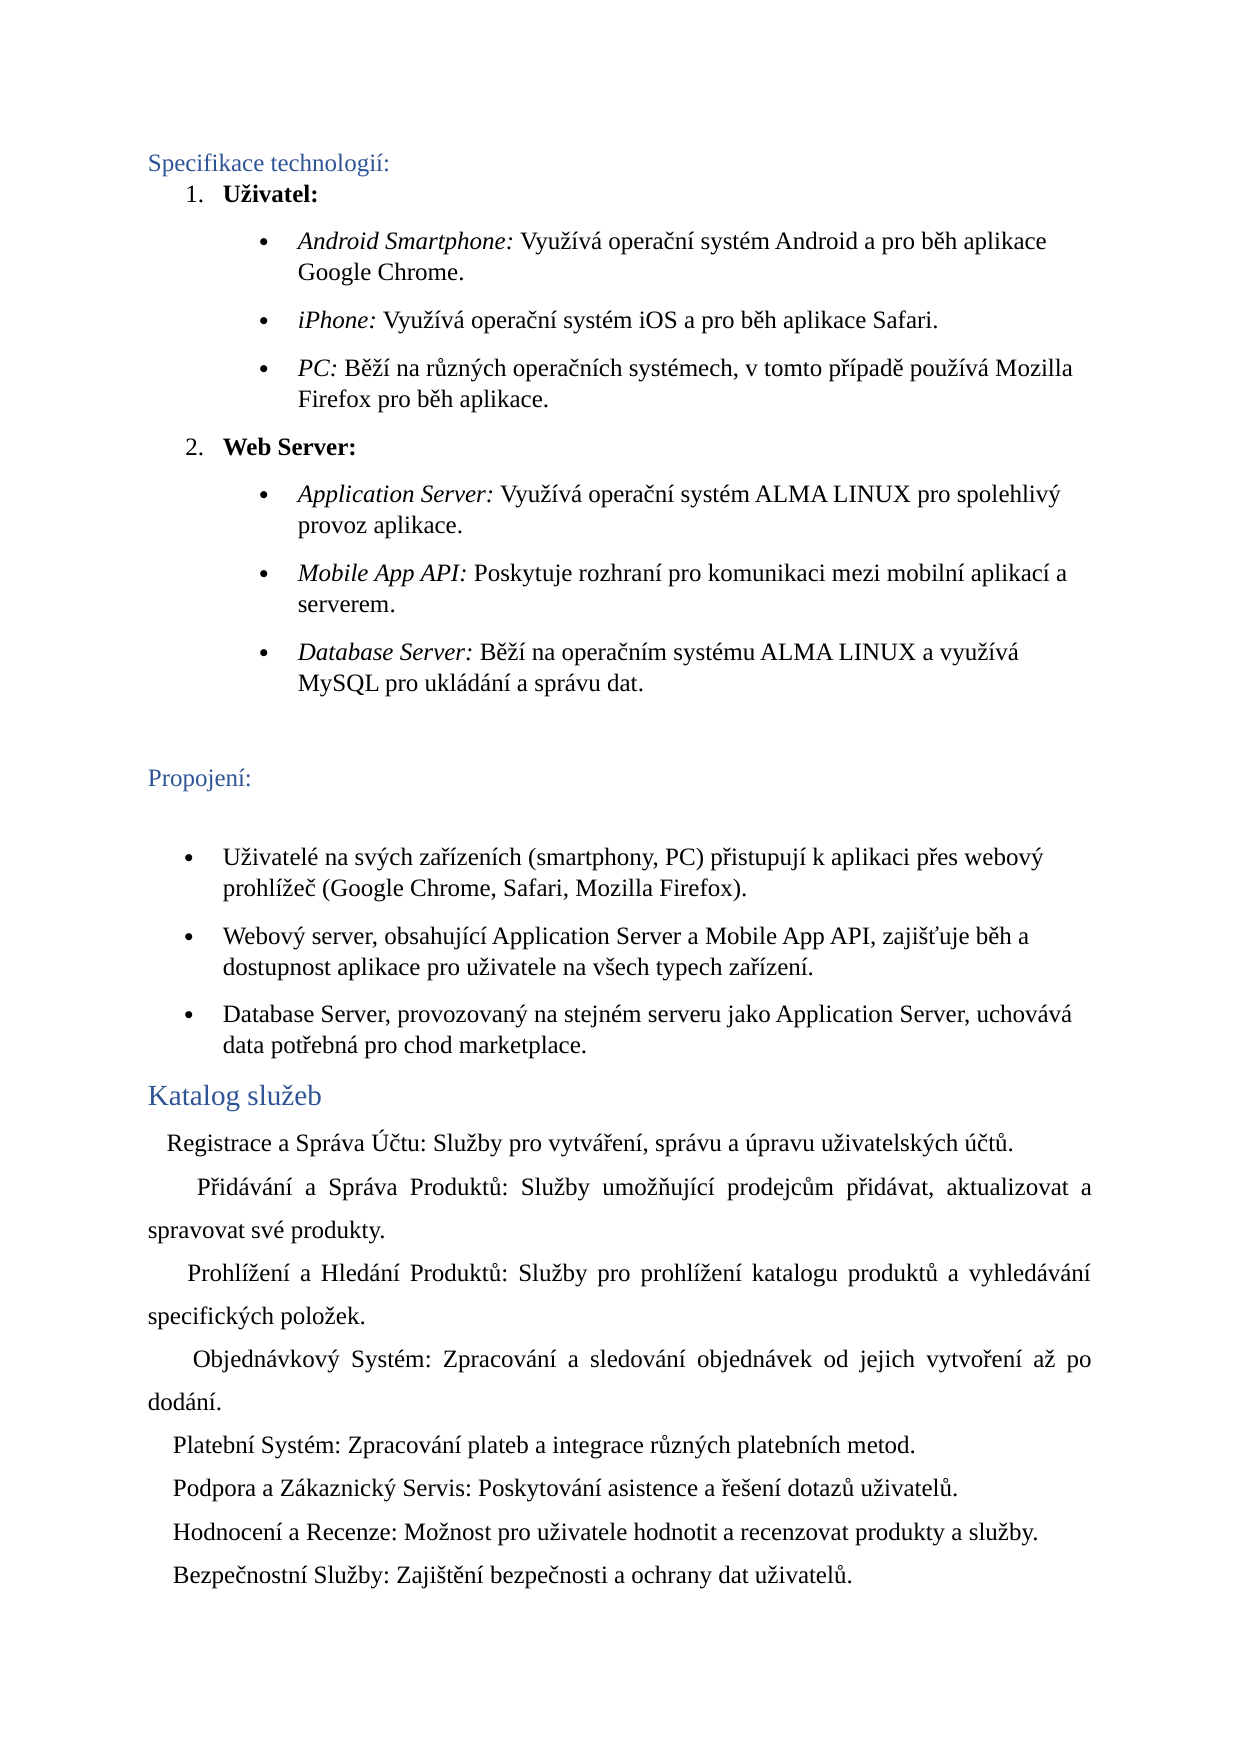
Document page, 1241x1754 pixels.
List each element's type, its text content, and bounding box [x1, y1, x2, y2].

list Application Server: Využívá operační systém ALMA LINUX pro spolehlivý provoz aplikace. [260, 479, 1093, 539]
list Web Server: [185, 432, 1093, 460]
subtitle Propojení: [148, 763, 1093, 792]
text Objednávkový Systém: Zpracování a sledování objednávek od jejich vytvoření až po dodání. [148, 1344, 1093, 1416]
text Registrace a Správa Účtu: Služby pro vytváření, správu a úpravu uživatelských účtů. [148, 1128, 1093, 1157]
text Přidávání a Správa Produktů: Služby umožňující prodejcům přidávat, aktualizovat a spravovat své produkty. [148, 1172, 1093, 1243]
text Podpora a Zákaznický Servis: Poskytování asistence a řešení dotazů uživatelů. [148, 1473, 1093, 1502]
list Uživatel: [185, 179, 1093, 207]
text Bezpečnostní Služby: Zajištění bezpečnosti a ochrany dat uživatelů. [148, 1560, 1093, 1588]
list Uživatelé na svých zařízeních (smartphony, PC) přistupují k aplikaci přes webový prohlížeč (Google Chrome, Safari, Mozilla Firefox). [185, 842, 1093, 902]
text Prohlížení a Hledání Produktů: Služby pro prohlížení katalogu produktů a vyhledávání specifických položek. [148, 1258, 1093, 1330]
subtitle Katalog služeb [148, 1078, 1093, 1112]
text Platební Systém: Zpracování plateb a integrace různých platebních metod. [148, 1430, 1093, 1459]
list Database Server, provozovaný na stejném serveru jako Application Server, uchovává data potřebná pro chod marketplace. [185, 999, 1093, 1059]
list Database Server: Běží na operačním systému ALMA LINUX a využívá MySQL pro ukládání a správu dat. [260, 637, 1093, 697]
list PC: Běží na různých operačních systémech, v tomto případě používá Mozilla Firefox pro běh aplikace. [260, 353, 1093, 413]
list Android Smartphone: Využívá operační systém Android a pro běh aplikace Google Chrome. [260, 226, 1093, 286]
list Mobile App API: Poskytuje rozhraní pro komunikaci mezi mobilní aplikací a serverem. [260, 558, 1093, 618]
subtitle Specifikace technologií: [148, 148, 1093, 176]
list iPhone: Využívá operační systém iOS a pro běh aplikace Safari. [260, 305, 1093, 334]
list Webový server, obsahující Application Server a Mobile App API, zajišťuje běh a dostupnost aplikace pro uživatele na všech typech zařízení. [185, 921, 1093, 981]
text Hodnocení a Recenze: Možnost pro uživatele hodnotit a recenzovat produkty a služby. [148, 1517, 1093, 1545]
